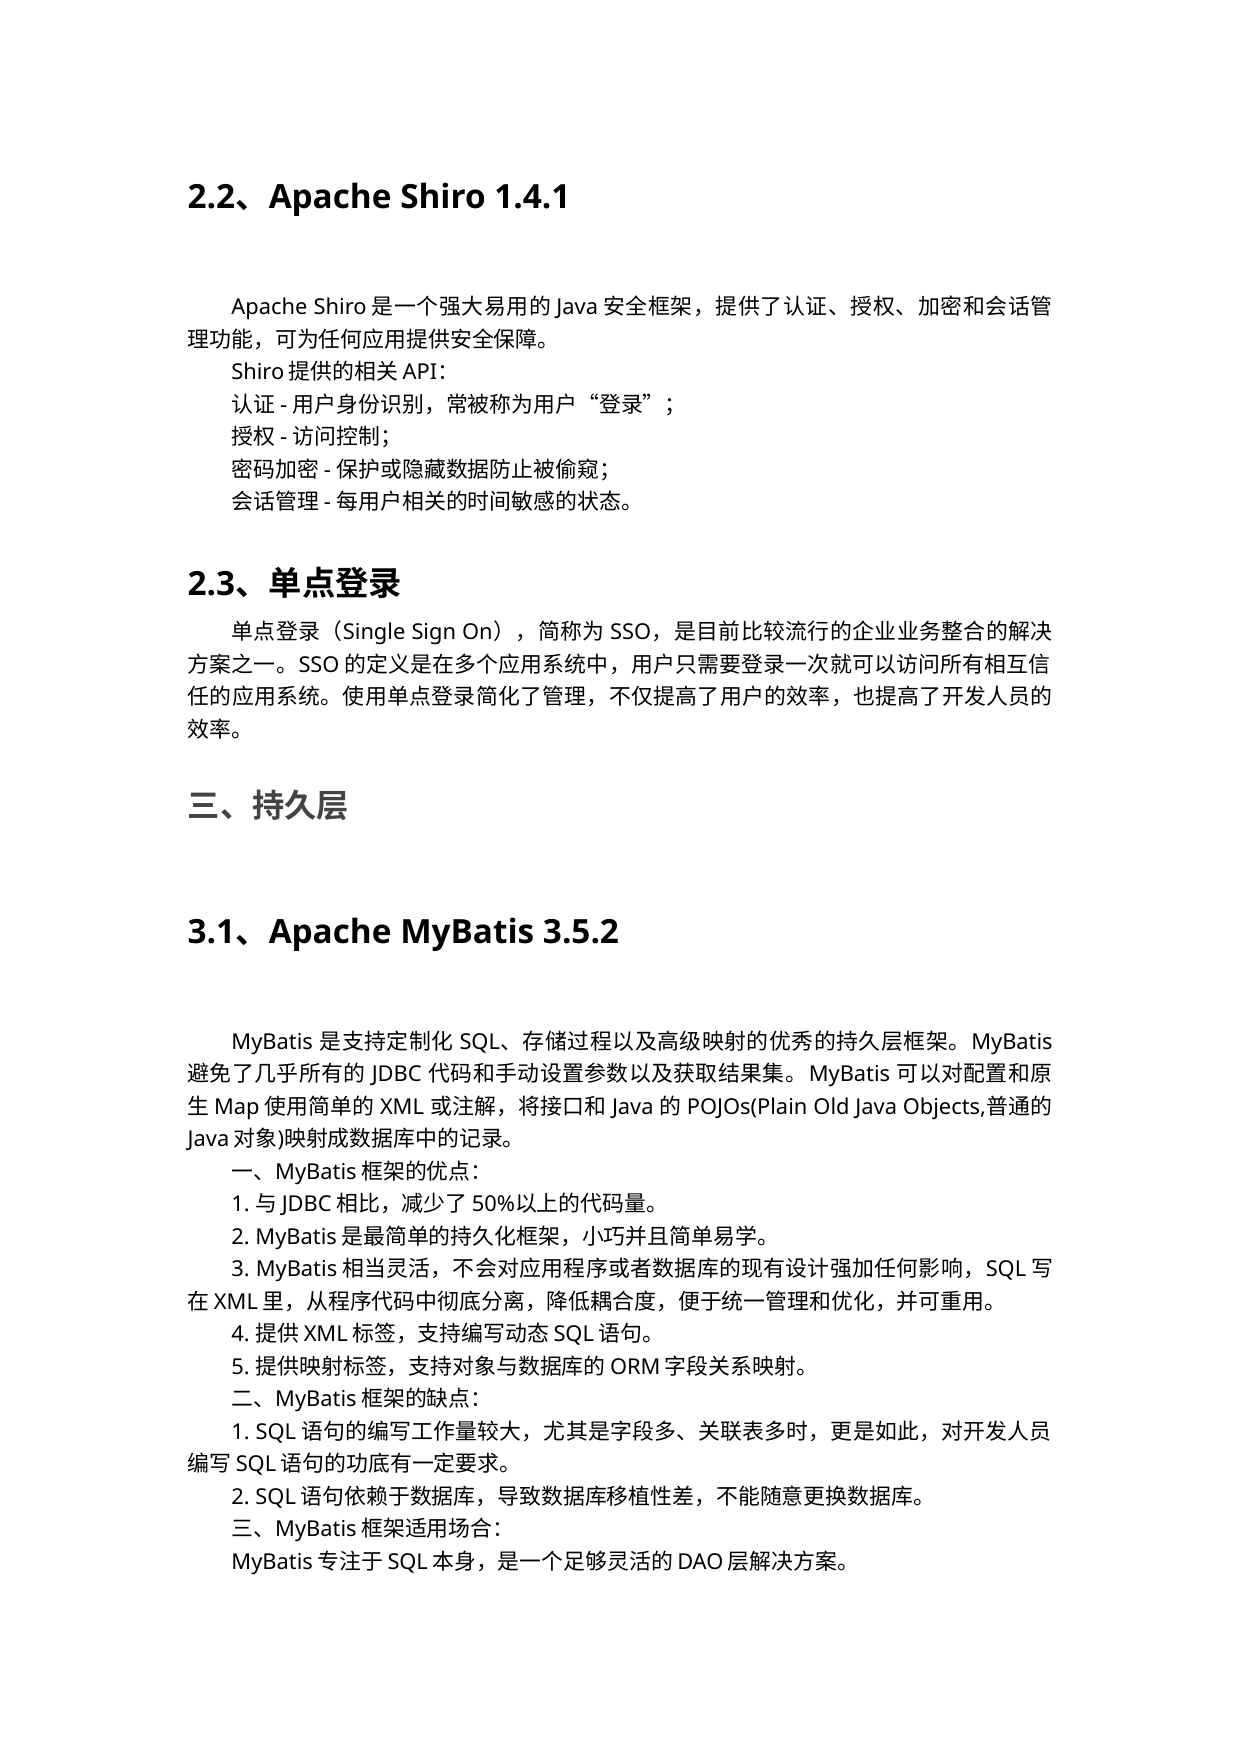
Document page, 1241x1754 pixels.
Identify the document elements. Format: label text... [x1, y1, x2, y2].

text 认证 - 用户身份识别，常被称为用户“登录”； [187, 386, 1053, 419]
text 授权 - 访问控制； [187, 419, 1053, 451]
text Apache Shiro是一个强大易用的Java安全框架，提供了认证、授权、加密和会话管理功能，可为任何应用提供安全保障。 [187, 289, 1053, 354]
text 5. 提供映射标签，支持对象与数据库的ORM字段关系映射。 [187, 1348, 1053, 1381]
text 1. SQL语句的编写工作量较大，尤其是字段多、关联表多时，更是如此，对开发人员编写SQL语句的功底有一定要求。 [187, 1413, 1053, 1478]
text 1. 与JDBC相比，减少了50%以上的代码量。 [187, 1186, 1053, 1218]
text 密码加密 - 保护或隐藏数据防止被偷窥； [187, 451, 1053, 484]
subtitle 三、持久层 [187, 771, 1053, 836]
text 3. MyBatis相当灵活，不会对应用程序或者数据库的现有设计强加任何影响，SQL写在XML里，从程序代码中彻底分离，降低耦合度，便于统一管理和优化，并可重用。 [187, 1251, 1053, 1316]
subtitle 2.2、Apache Shiro 1.4.1 [187, 162, 1053, 227]
text 2. MyBatis是最简单的持久化框架，小巧并且简单易学。 [187, 1218, 1053, 1251]
text 三、MyBatis框架适用场合： [187, 1511, 1053, 1543]
text MyBatis专注于SQL本身，是一个足够灵活的DAO层解决方案。 [187, 1543, 1053, 1576]
text 一、MyBatis框架的优点： [187, 1153, 1053, 1186]
text 2. SQL语句依赖于数据库，导致数据库移植性差，不能随意更换数据库。 [187, 1478, 1053, 1511]
text 4. 提供XML标签，支持编写动态SQL语句。 [187, 1316, 1053, 1348]
subtitle 3.1、Apache MyBatis 3.5.2 [187, 897, 1053, 962]
text 二、MyBatis框架的缺点： [187, 1381, 1053, 1413]
text MyBatis 是支持定制化 SQL、存储过程以及高级映射的优秀的持久层框架。MyBatis 避免了几乎所有的 JDBC 代码和手动设置参数以及获取结果集。MyBatis 可以对配置和原生Map使用简单的 XML 或注解，将接口和 Java 的 POJOs(Plain Old Java Objects,普通的 Java对象)映射成数据库中的记录。 [187, 1023, 1053, 1153]
text 会话管理 - 每用户相关的时间敏感的状态。 [187, 484, 1053, 516]
text 单点登录（Single Sign On），简称为 SSO，是目前比较流行的企业业务整合的解决方案之一。SSO的定义是在多个应用系统中，用户只需要登录一次就可以访问所有相互信任的应用系统。使用单点登录简化了管理，不仅提高了用户的效率，也提高了开发人员的效率。 [187, 614, 1053, 744]
text 2.3、单点登录 [187, 549, 1053, 614]
text Shiro提供的相关API： [187, 354, 1053, 386]
